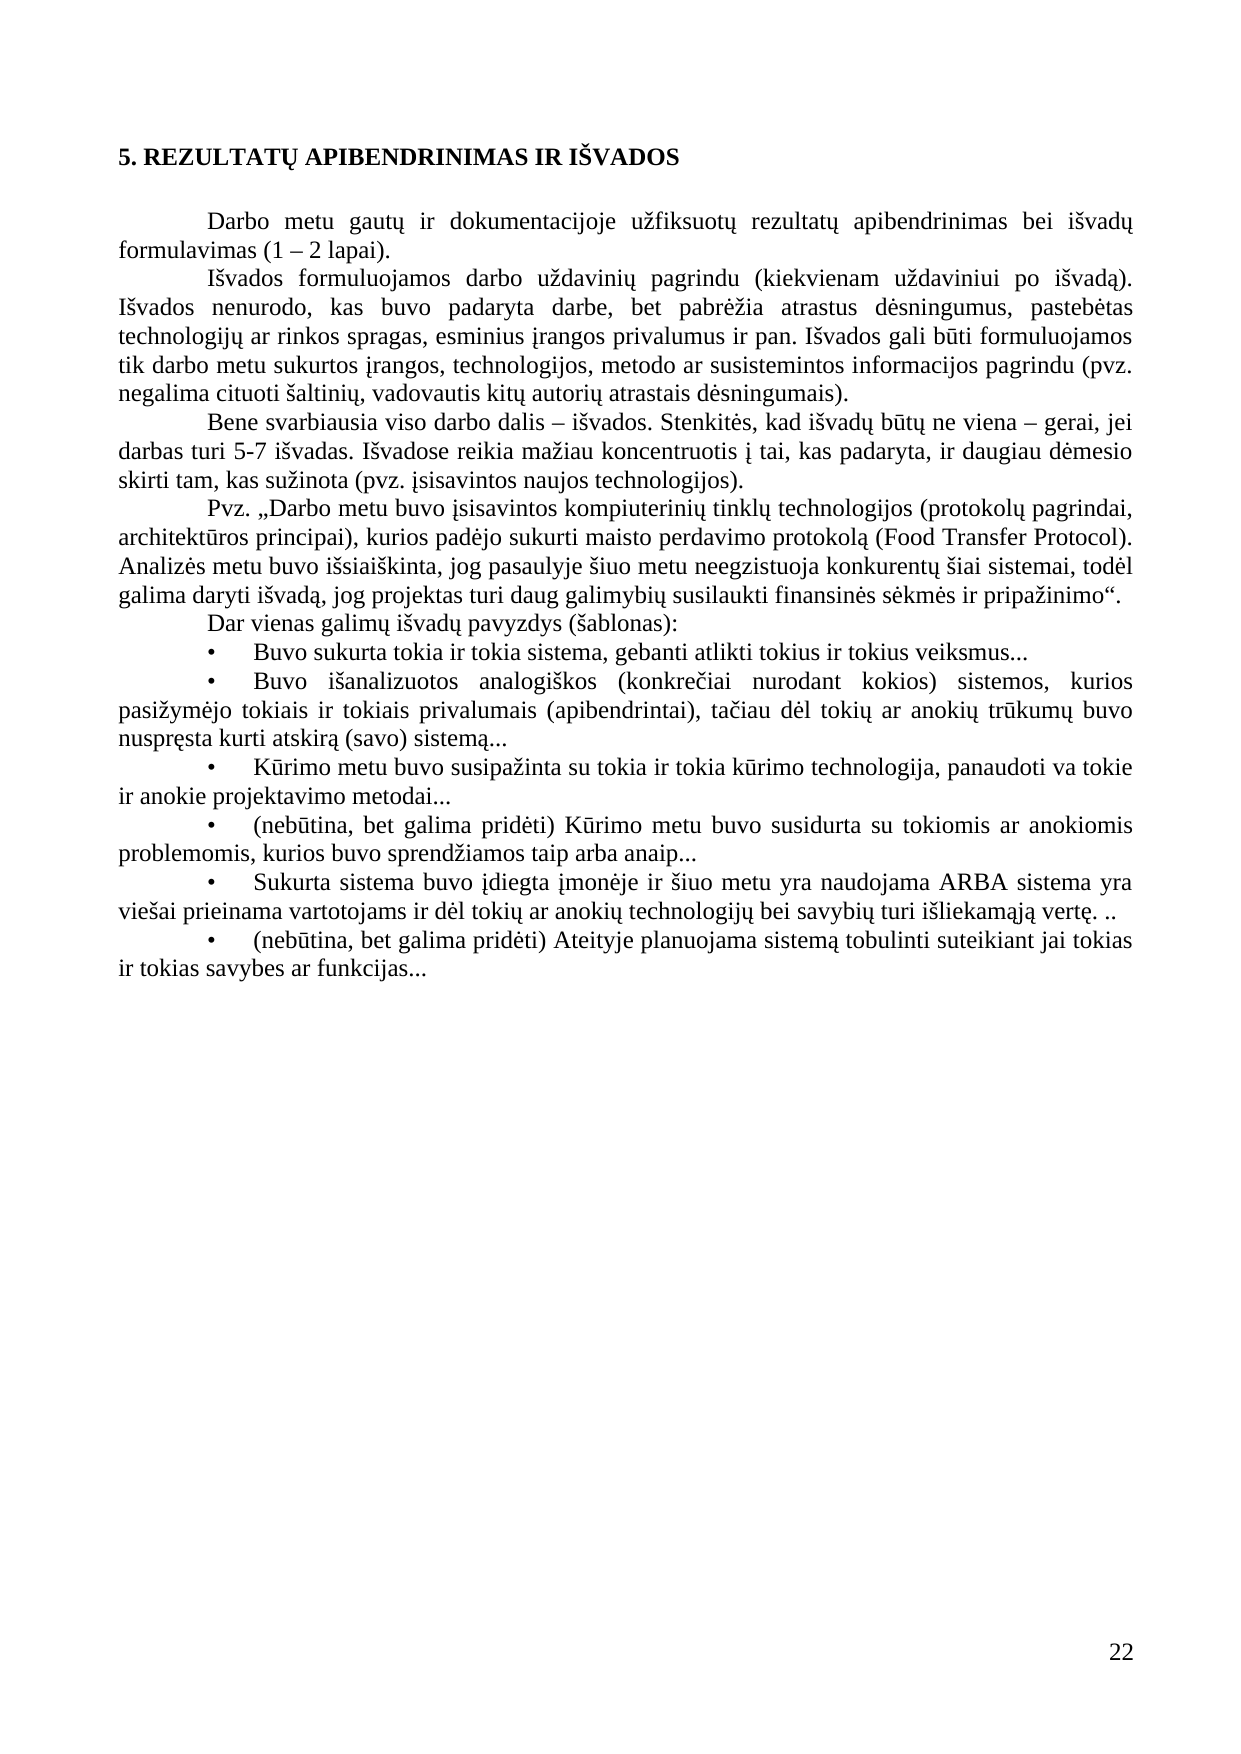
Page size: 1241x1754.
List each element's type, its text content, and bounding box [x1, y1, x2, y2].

text Dar vienas galimų išvadų pavyzdys (šablonas): [118, 608, 1134, 637]
text • Sukurta sistema buvo įdiegta įmonėje ir šiuo metu yra naudojama ARBA sistema yra viešai prieinama vartotojams ir dėl tokių ar anokių technologijų bei savybių turi išliekamąją vertę. .. [118, 867, 1134, 925]
text • (nebūtina, bet galima pridėti) Ateityje planuojama sistemą tobulinti suteikiant jai tokias ir tokias savybes ar funkcijas... [118, 925, 1134, 982]
text • Buvo išanalizuotos analogiškos (konkrečiai nurodant kokios) sistemos, kurios pasižymėjo tokiais ir tokiais privalumais (apibendrintai), tačiau dėl tokių ar anokių trūkumų buvo nuspręsta kurti atskirą (savo) sistemą... [118, 666, 1134, 752]
text • (nebūtina, bet galima pridėti) Kūrimo metu buvo susidurta su tokiomis ar anokiomis problemomis, kurios buvo sprendžiamos taip arba anaip... [118, 810, 1134, 867]
text Išvados formuluojamos darbo uždavinių pagrindu (kiekvienam uždaviniui po išvadą). Išvados nenurodo, kas buvo padaryta darbe, bet pabrėžia atrastus dėsningumus, pastebėtas technologijų ar rinkos spragas, esminius įrangos privalumus ir pan. Išvados gali būti formuluojamos tik darbo metu sukurtos įrangos, technologijos, metodo ar susistemintos informacijos pagrindu (pvz. negalima cituoti šaltinių, vadovautis kitų autorių atrastais dėsningumais). [118, 263, 1134, 407]
text • Kūrimo metu buvo susipažinta su tokia ir tokia kūrimo technologija, panaudoti va tokie ir anokie projektavimo metodai... [118, 752, 1134, 810]
text Darbo metu gautų ir dokumentacijoje užfiksuotų rezultatų apibendrinimas bei išvadų formulavimas (1 – 2 lapai). [118, 206, 1134, 263]
text Pvz. „Darbo metu buvo įsisavintos kompiuterinių tinklų technologijos (protokolų pagrindai, architektūros principai), kurios padėjo sukurti maisto perdavimo protokolą (Food Transfer Protocol). Analizės metu buvo išsiaiškinta, jog pasaulyje šiuo metu neegzistuoja konkurentų šiai sistemai, todėl galima daryti išvadą, jog projektas turi daug galimybių susilaukti finansinės sėkmės ir pripažinimo“. [118, 493, 1134, 608]
subtitle Rezultatų apibendrinimas ir išvados [118, 142, 1134, 171]
text • Buvo sukurta tokia ir tokia sistema, gebanti atlikti tokius ir tokius veiksmus... [118, 637, 1134, 666]
text Bene svarbiausia viso darbo dalis – išvados. Stenkitės, kad išvadų būtų ne viena – gerai, jei darbas turi 5-7 išvadas. Išvadose reikia mažiau koncentruotis į tai, kas padaryta, ir daugiau dėmesio skirti tam, kas sužinota (pvz. įsisavintos naujos technologijos). [118, 407, 1134, 493]
